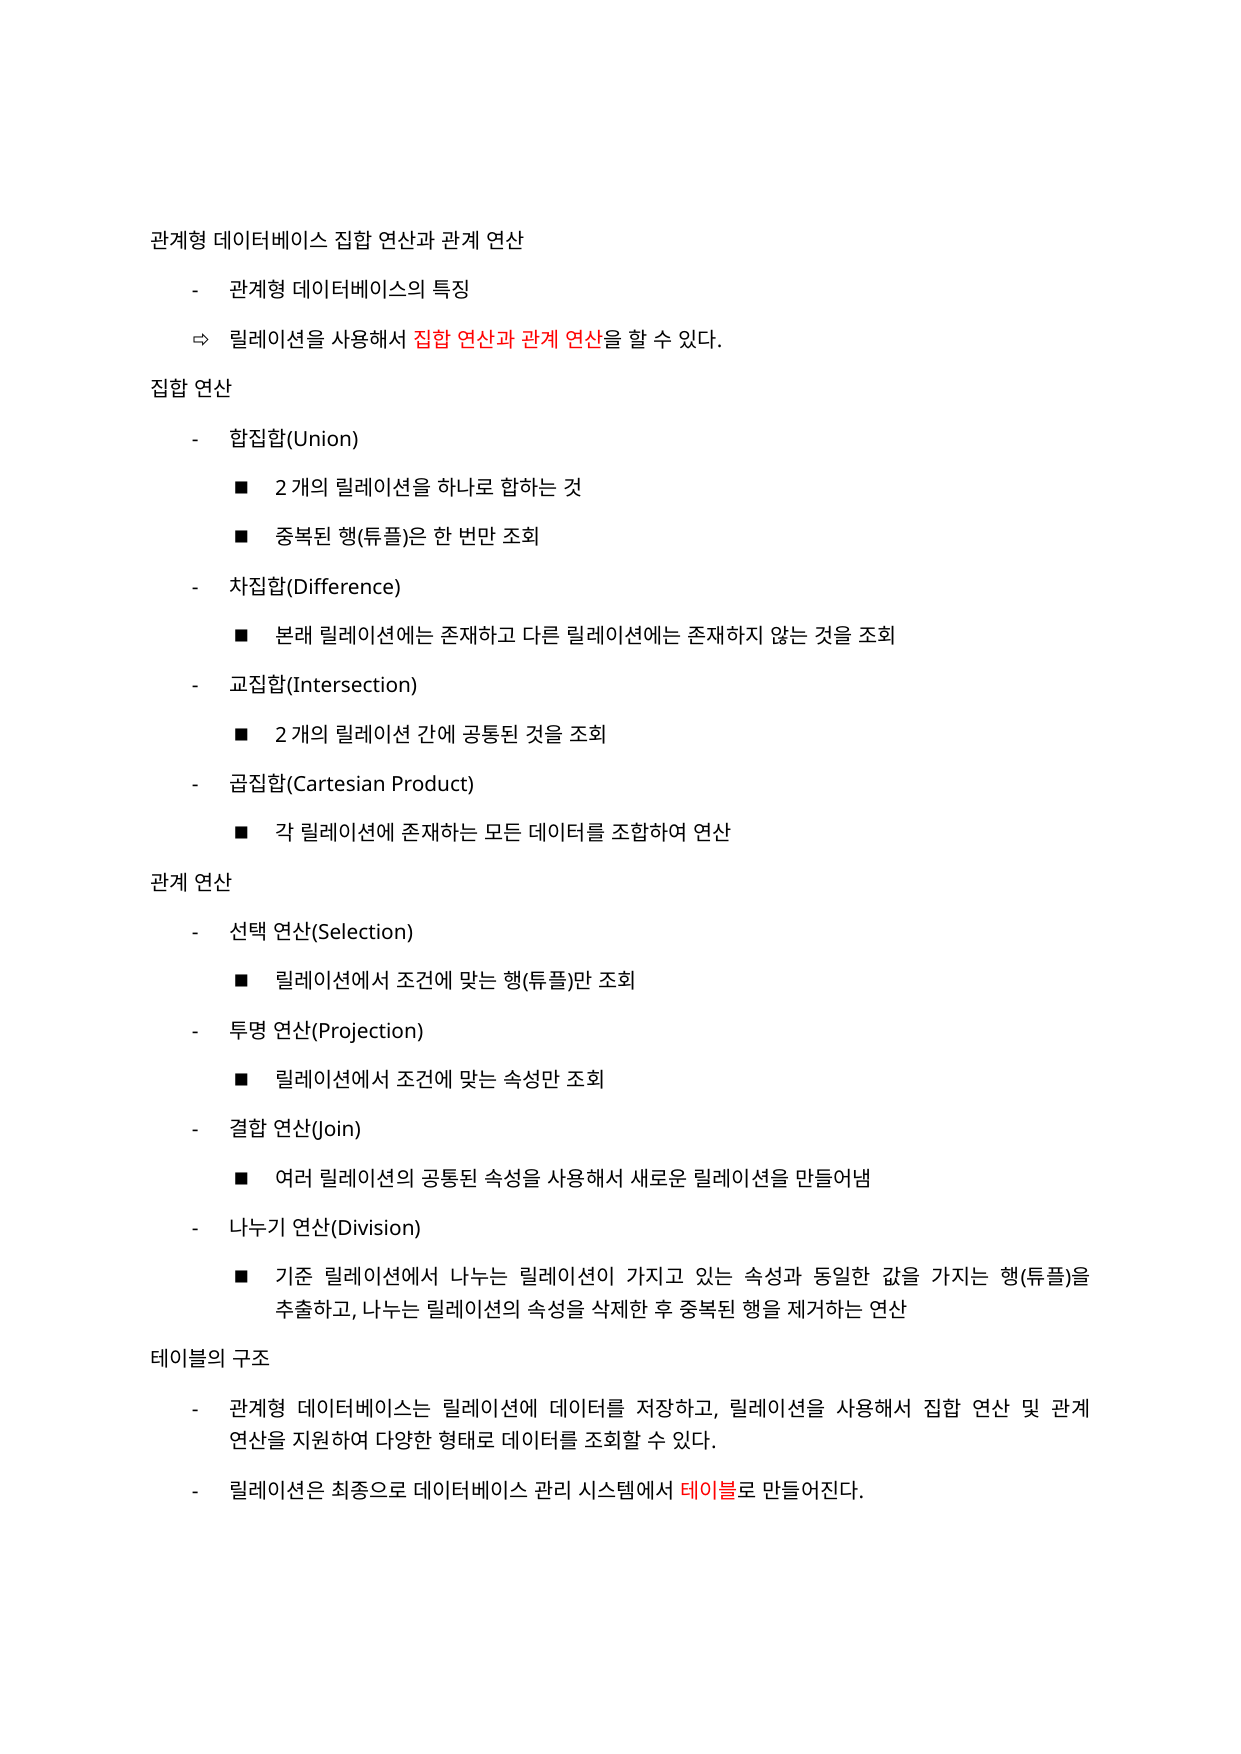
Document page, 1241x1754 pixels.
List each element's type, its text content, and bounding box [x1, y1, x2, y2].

list 교집합(Intersection) [192, 668, 1090, 699]
list 릴레이션에서 조건에 맞는 행(튜플)만 조회 [233, 964, 1090, 995]
list 릴레이션은 최종으로 데이터베이스 관리 시스템에서 테이블로 만들어진다. [192, 1474, 1090, 1504]
list 본래 릴레이션에는 존재하고 다른 릴레이션에는 존재하지 않는 것을 조회 [233, 619, 1090, 649]
list 여러 릴레이션의 공통된 속성을 사용해서 새로운 릴레이션을 만들어냄 [233, 1162, 1090, 1192]
text 관계 연산 [150, 866, 1090, 896]
text 테이블의 구조 [150, 1343, 1090, 1373]
list 선택 연산(Selection) [192, 915, 1090, 946]
list 각 릴레이션에 존재하는 모든 데이터를 조합하여 연산 [233, 817, 1090, 847]
list 합집합(Union) [192, 422, 1090, 452]
list 투명 연산(Projection) [192, 1014, 1090, 1044]
list 곱집합(Cartesian Product) [192, 767, 1090, 798]
list 관계형 데이터베이스의 특징 [192, 274, 1090, 304]
list 2개의 릴레이션을 하나로 합하는 것 [233, 471, 1090, 501]
list 2개의 릴레이션 간에 공통된 것을 조회 [233, 718, 1090, 748]
list 나누기 연산(Division) [192, 1211, 1090, 1242]
text 집합 연산 [150, 372, 1090, 403]
text 관계형 데이터베이스 집합 연산과 관계 연산 [150, 224, 1090, 255]
list 릴레이션을 사용해서 집합 연산과 관계 연산을 할 수 있다. [192, 323, 1090, 353]
list 중복된 행(튜플)은 한 번만 조회 [233, 521, 1090, 551]
list 관계형 데이터베이스는 릴레이션에 데이터를 저장하고, 릴레이션을 사용해서 집합 연산 및 관계 연산을 지원하여 다양한 형태로 데이터를 조회할 수 있다. [192, 1392, 1090, 1455]
list 결합 연산(Join) [192, 1113, 1090, 1143]
list 릴레이션에서 조건에 맞는 속성만 조회 [233, 1063, 1090, 1093]
list 기준 릴레이션에서 나누는 릴레이션이 가지고 있는 속성과 동일한 값을 가지는 행(튜플)을 추출하고, 나누는 릴레이션의 속성을 삭제한 후 중복된 행을 제거하는 연산 [233, 1261, 1090, 1324]
list 차집합(Difference) [192, 570, 1090, 600]
